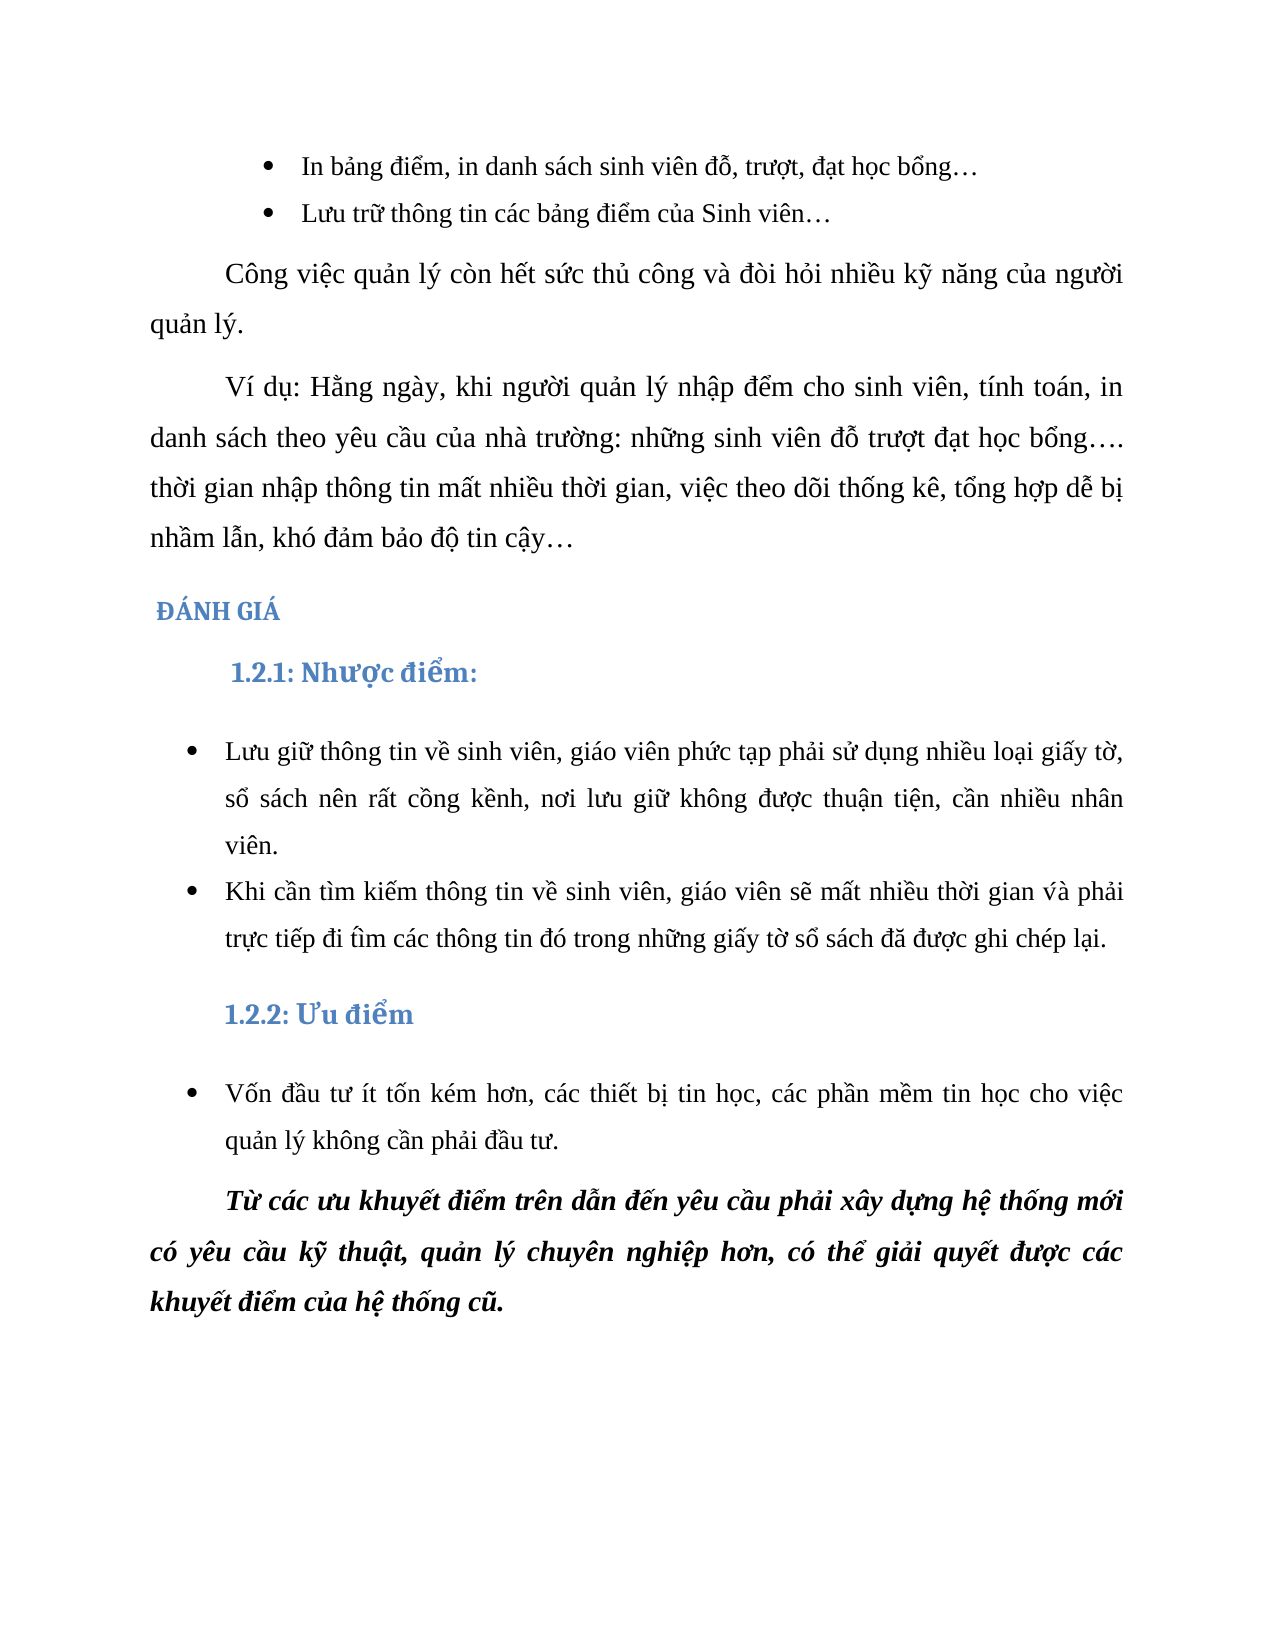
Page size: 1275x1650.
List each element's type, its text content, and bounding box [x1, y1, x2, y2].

text Ví dụ: Hằng ngày, khi người quản lý nhập đểm cho sinh viên, tính toán, in danh sách theo yêu cầu của nhà trường: những sinh viên đỗ trượt đạt học bổng…. thời gian nhập thông tin mất nhiều thời gian, việc theo dõi thống kê, tổng hợp dễ bị nhầm lẫn, khó đảm bảo độ tin cậy… [150, 369, 1125, 554]
text Từ các ưu khuyết điểm trên dẫn đến yêu cầu phải xây dựng hệ thống mới có yêu cầu kỹ thuật, quản lý chuyên nghiệp hơn, có thể giải quyết được các khuyết điểm của hệ thống cũ. [150, 1183, 1125, 1318]
list Khi cần tìm kiếm thông tin về sinh viên, giáo viên sẽ mất nhiều thời gian v́à phải trực tiếp đi t́ìm các thông tin đó trong những giấy tờ sổ sách đă được ghi chép lại. [187, 876, 1125, 953]
list Lưu trữ thông tin các bảng điểm của Sinh viên… [263, 197, 1125, 228]
subtitle 1.2.1: Nhược điểm: [150, 656, 1125, 689]
subtitle ĐÁNH GIÁ [150, 596, 1125, 627]
list Vốn đầu tư ít tốn kém hơn, các thiết bị tin học, các phần mềm tin học cho việc quản lý không cần phải đầu tư. [187, 1078, 1125, 1156]
list In bảng điểm, in danh sách sinh viên đỗ, trượt, đạt học bổng… [263, 150, 1125, 181]
text Công việc quản lý còn hết sức thủ công và đòi hỏi nhiều kỹ năng của người quản lý. [150, 256, 1125, 340]
subtitle 1.2.2: Ưu điểm [150, 998, 1125, 1032]
list Lưu giữ thông tin về sinh viên, giáo viên phức tạp phải sử dụng nhiều loại giấy tờ, sổ sách nên rất cồng kềnh, nơi lưu giữ không được thuận tiện, cần nhiều nhân viên. [187, 735, 1125, 860]
